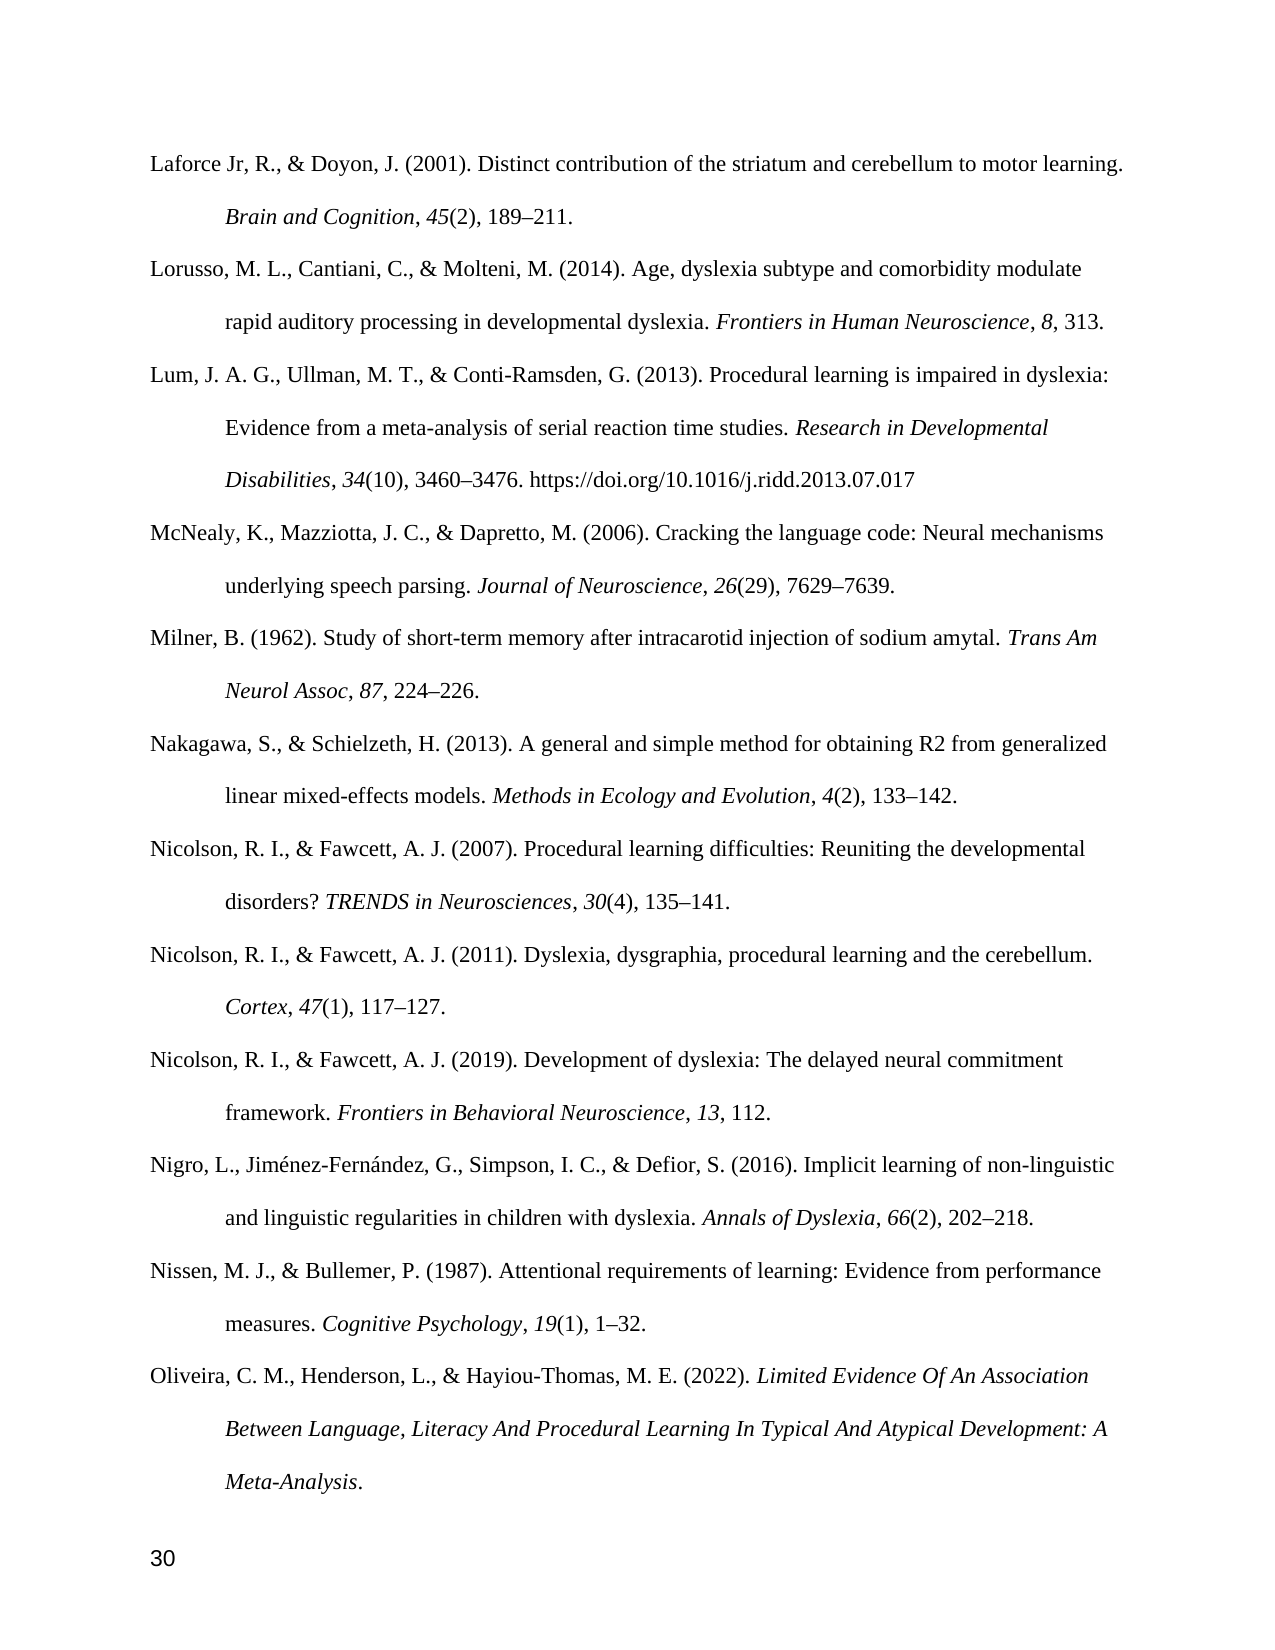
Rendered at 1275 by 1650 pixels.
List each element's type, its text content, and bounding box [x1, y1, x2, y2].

text Nissen, M. J., & Bullemer, P. (1987). Attentional requirements of learning: Evidence from performance measures. Cognitive Psychology, 19(1), 1–32. [150, 1257, 1125, 1336]
text McNealy, K., Mazziotta, J. C., & Dapretto, M. (2006). Cracking the language code: Neural mechanisms underlying speech parsing. Journal of Neuroscience, 26(29), 7629–7639. [150, 519, 1125, 598]
text Lorusso, M. L., Cantiani, C., & Molteni, M. (2014). Age, dyslexia subtype and comorbidity modulate rapid auditory processing in developmental dyslexia. Frontiers in Human Neuroscience, 8, 313. [150, 255, 1125, 334]
text Oliveira, C. M., Henderson, L., & Hayiou-Thomas, M. E. (2022). Limited Evidence Of An Association Between Language, Literacy And Procedural Learning In Typical And Atypical Development: A Meta-Analysis. [150, 1362, 1125, 1494]
text Laforce Jr, R., & Doyon, J. (2001). Distinct contribution of the striatum and cerebellum to motor learning. Brain and Cognition, 45(2), 189–211. [150, 150, 1125, 229]
text Nicolson, R. I., & Fawcett, A. J. (2011). Dyslexia, dysgraphia, procedural learning and the cerebellum. Cortex, 47(1), 117–127. [150, 941, 1125, 1020]
text Lum, J. A. G., Ullman, M. T., & Conti-Ramsden, G. (2013). Procedural learning is impaired in dyslexia: Evidence from a meta-analysis of serial reaction time studies. Research in Developmental Disabilities, 34(10), 3460–3476. https://doi.org/10.1016/j.ridd.2013.07.017 [150, 361, 1125, 493]
text Nigro, L., Jiménez-Fernández, G., Simpson, I. C., & Defior, S. (2016). Implicit learning of non-linguistic and linguistic regularities in children with dyslexia. Annals of Dyslexia, 66(2), 202–218. [150, 1151, 1125, 1231]
text Nicolson, R. I., & Fawcett, A. J. (2007). Procedural learning difficulties: Reuniting the developmental disorders? TRENDS in Neurosciences, 30(4), 135–141. [150, 835, 1125, 914]
text Nicolson, R. I., & Fawcett, A. J. (2019). Development of dyslexia: The delayed neural commitment framework. Frontiers in Behavioral Neuroscience, 13, 112. [150, 1046, 1125, 1125]
text Milner, B. (1962). Study of short-term memory after intracarotid injection of sodium amytal. Trans Am Neurol Assoc, 87, 224–226. [150, 624, 1125, 703]
text Nakagawa, S., & Schielzeth, H. (2013). A general and simple method for obtaining R2 from generalized linear mixed‐effects models. Methods in Ecology and Evolution, 4(2), 133–142. [150, 730, 1125, 809]
